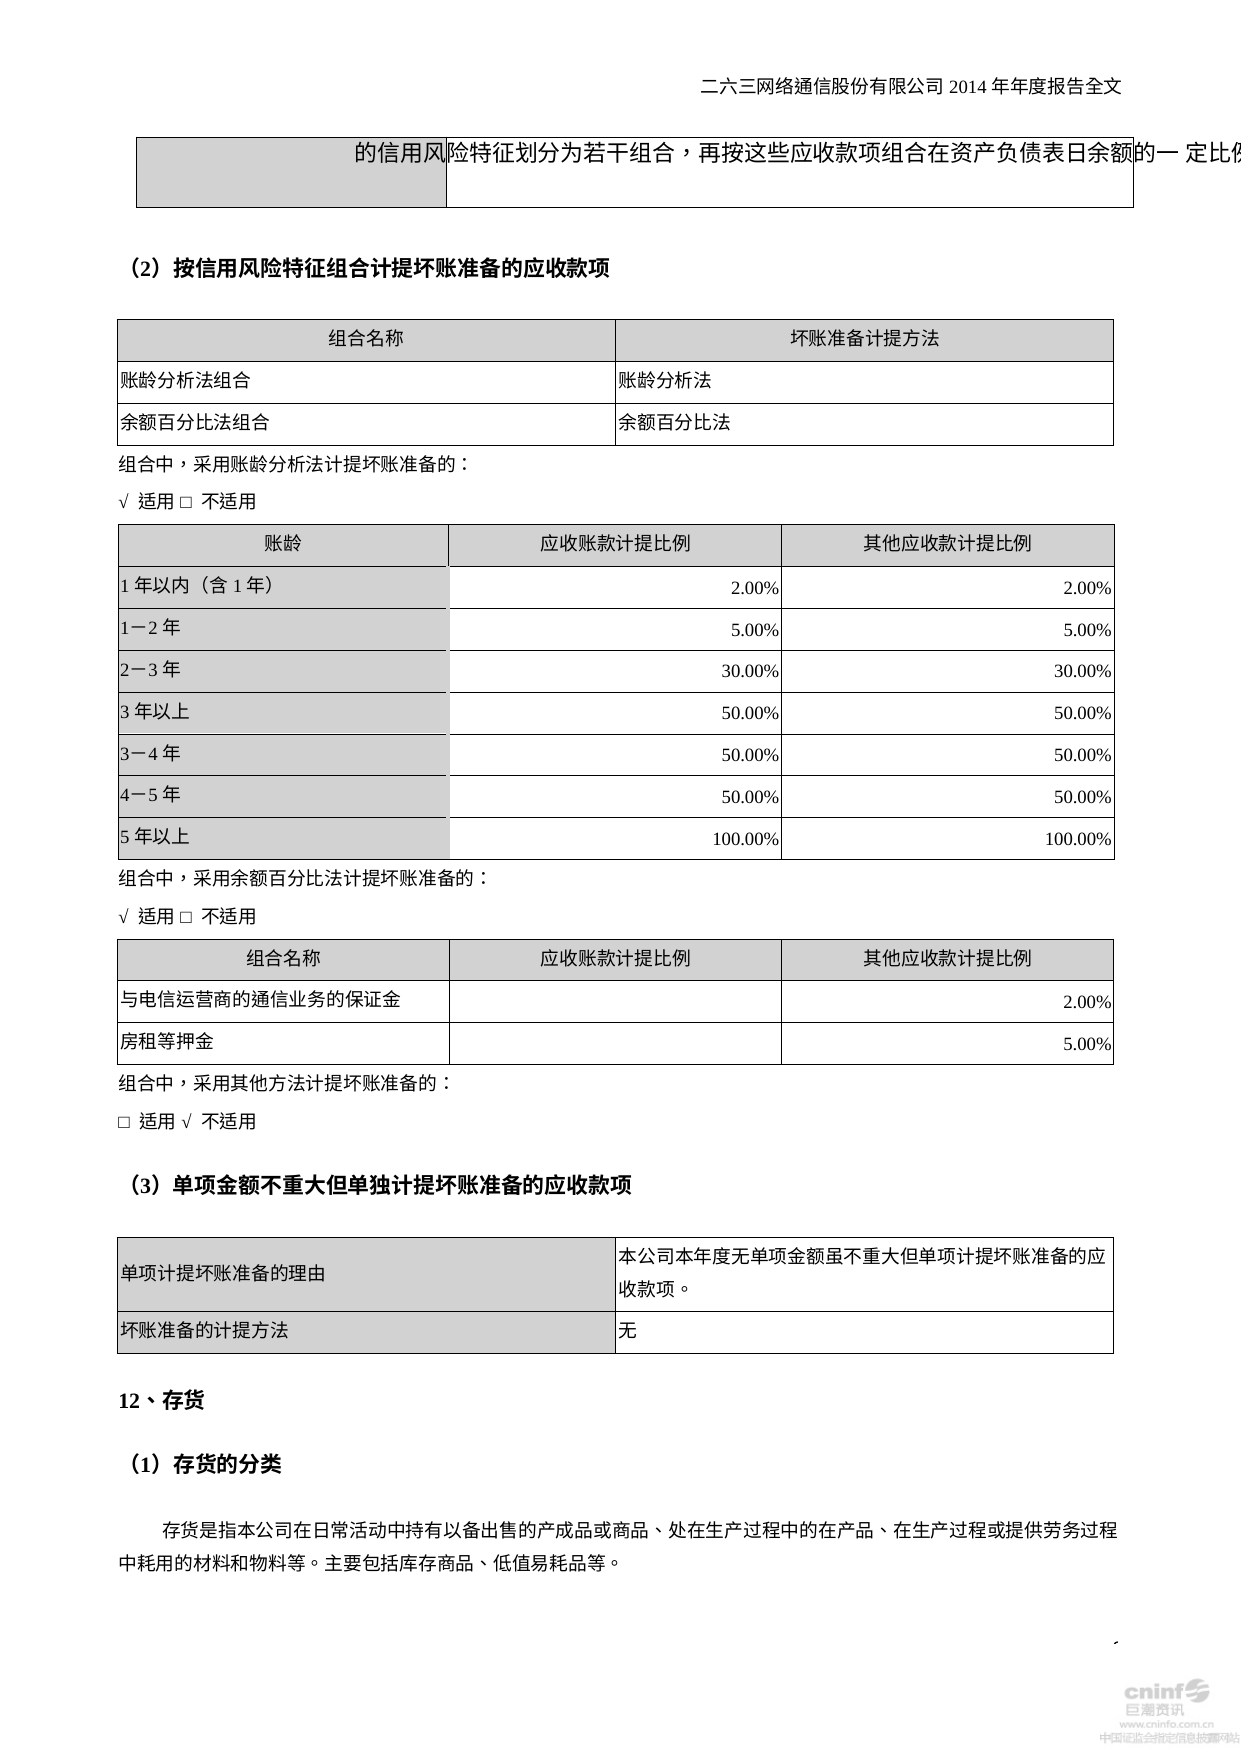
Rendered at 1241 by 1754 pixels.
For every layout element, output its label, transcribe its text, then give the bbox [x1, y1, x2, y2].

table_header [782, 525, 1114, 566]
subtitle （2）按信用风险特征组合计提坏账准备的应收款项 [118, 253, 1240, 283]
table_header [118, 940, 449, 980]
text √ 适用 □ 不适用 [118, 903, 1240, 929]
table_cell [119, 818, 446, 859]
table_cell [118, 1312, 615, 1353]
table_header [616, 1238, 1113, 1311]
text √ 适用 □ 不适用 [118, 489, 1240, 514]
text 组合中，采用账龄分析法计提坏账准备的： [118, 451, 1240, 477]
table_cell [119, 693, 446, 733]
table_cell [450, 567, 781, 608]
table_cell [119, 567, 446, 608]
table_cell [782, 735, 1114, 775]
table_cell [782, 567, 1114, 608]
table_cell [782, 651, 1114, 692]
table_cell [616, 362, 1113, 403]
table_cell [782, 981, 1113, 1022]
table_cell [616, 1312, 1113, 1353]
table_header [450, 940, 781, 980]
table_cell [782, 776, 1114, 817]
subtitle （3）单项金额不重大但单独计提坏账准备的应收款项 [118, 1170, 1240, 1200]
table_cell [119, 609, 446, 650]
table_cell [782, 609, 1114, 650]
subtitle 12、存货 [118, 1385, 1240, 1414]
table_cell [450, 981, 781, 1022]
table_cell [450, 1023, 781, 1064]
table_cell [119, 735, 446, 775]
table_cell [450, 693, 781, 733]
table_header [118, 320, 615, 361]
text 组合中，采用余额百分比法计提坏账准备的： [118, 866, 1240, 891]
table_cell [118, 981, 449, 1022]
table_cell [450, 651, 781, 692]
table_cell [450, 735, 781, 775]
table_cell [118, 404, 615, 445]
text 组合中，采用其他方法计提坏账准备的： [118, 1071, 1240, 1096]
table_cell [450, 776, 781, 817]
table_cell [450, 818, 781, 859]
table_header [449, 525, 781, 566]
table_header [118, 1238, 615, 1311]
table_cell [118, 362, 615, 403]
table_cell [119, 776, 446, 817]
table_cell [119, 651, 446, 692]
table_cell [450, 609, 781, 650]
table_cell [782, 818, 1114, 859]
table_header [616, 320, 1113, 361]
picture [1099, 1673, 1241, 1754]
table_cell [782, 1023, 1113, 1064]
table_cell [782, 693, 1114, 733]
text 存货是指本公司在日常活动中持有以备出售的产成品或商品、处在生产过程中的在产品、在生产过程或提供劳务过程 中耗用的材料和物料等。主要包括库存商品、低值易耗品等。 [118, 1517, 1120, 1576]
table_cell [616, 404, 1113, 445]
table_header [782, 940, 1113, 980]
subtitle （1）存货的分类 [118, 1449, 1240, 1479]
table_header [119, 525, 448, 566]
text □ 适用 √ 不适用 [118, 1108, 1240, 1134]
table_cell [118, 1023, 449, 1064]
